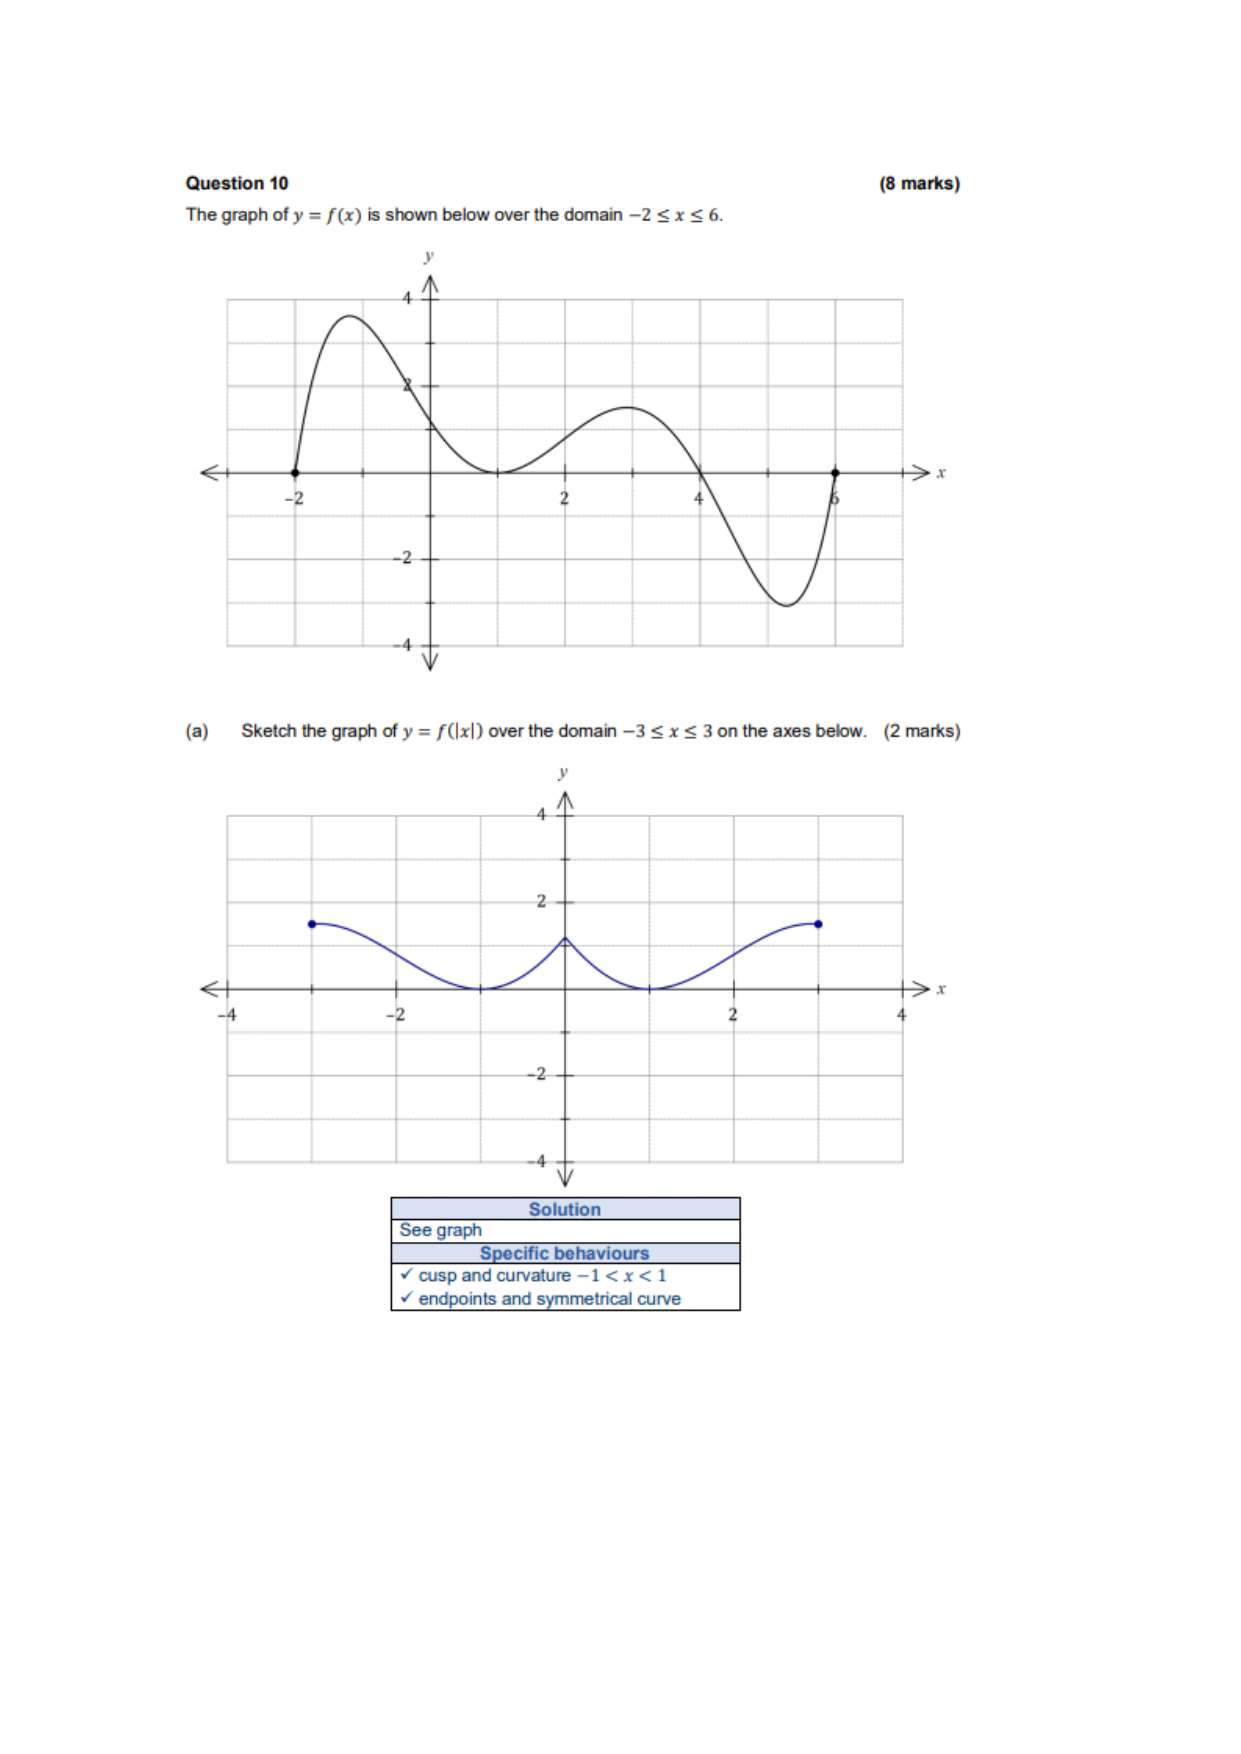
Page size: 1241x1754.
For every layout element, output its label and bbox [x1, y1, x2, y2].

picture [150, 150, 979, 1363]
